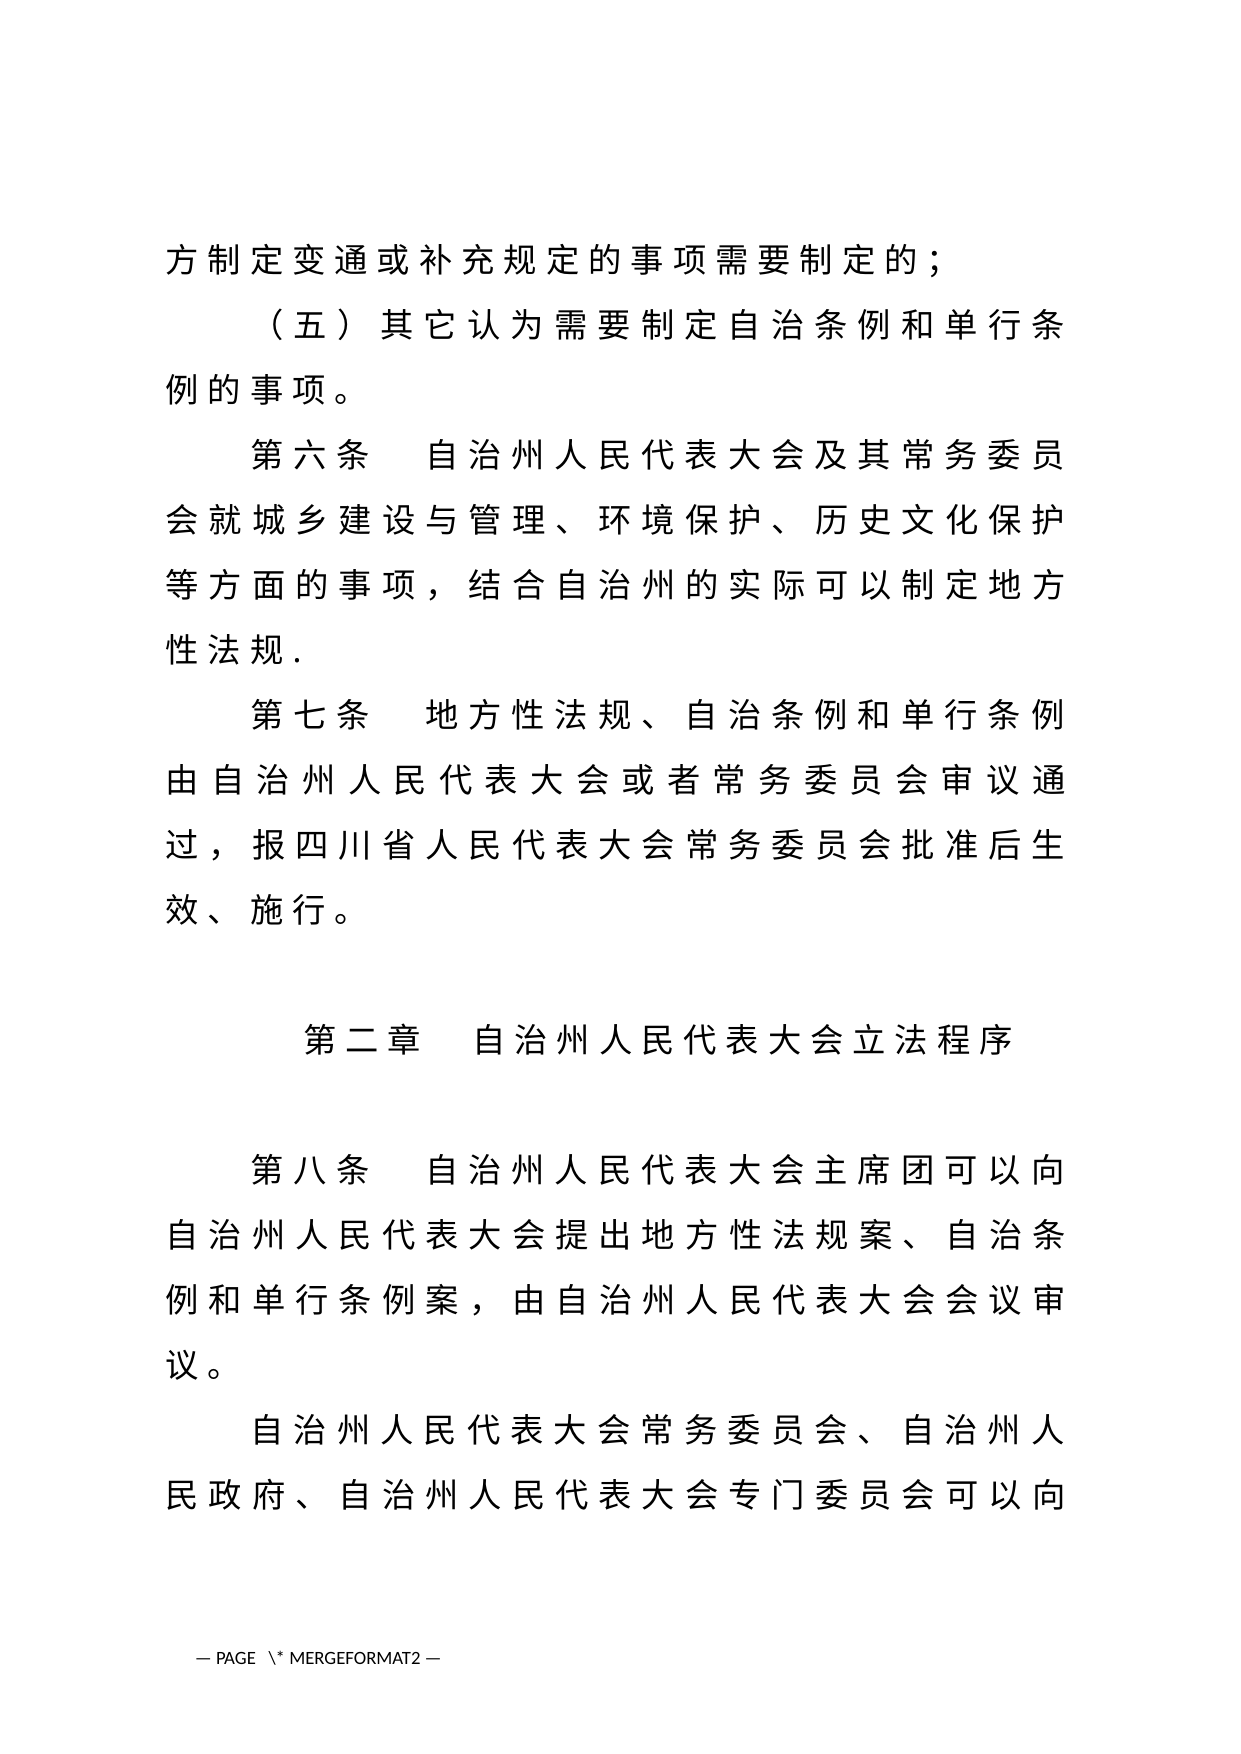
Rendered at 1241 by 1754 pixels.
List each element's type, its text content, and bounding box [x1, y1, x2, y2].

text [165, 1396, 1075, 1526]
text 第八条 自治州人民代表大会主席团可以向自治州人民代表大会提出地方性法规案、自治条例和单行条例案，由自治州人民代表大会会议审议。 [165, 1136, 1075, 1396]
text （五）其它认为需要制定自治条例和单行条例的事项。 [165, 291, 1075, 421]
text 第七条 地方性法规、自治条例和单行条例由自治州人民代表大会或者常务委员会审议通过，报四川省人民代表大会常务委员会批准后生效、施行。 [165, 681, 1075, 941]
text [165, 226, 1075, 291]
text 第六条 自治州人民代表大会及其常务委员会就城乡建设与管理、环境保护、历史文化保护等方面的事项，结合自治州的实际可以制定地方性法规. [165, 421, 1075, 681]
list 自治州人民代表大会立法程序 [165, 1006, 1075, 1071]
